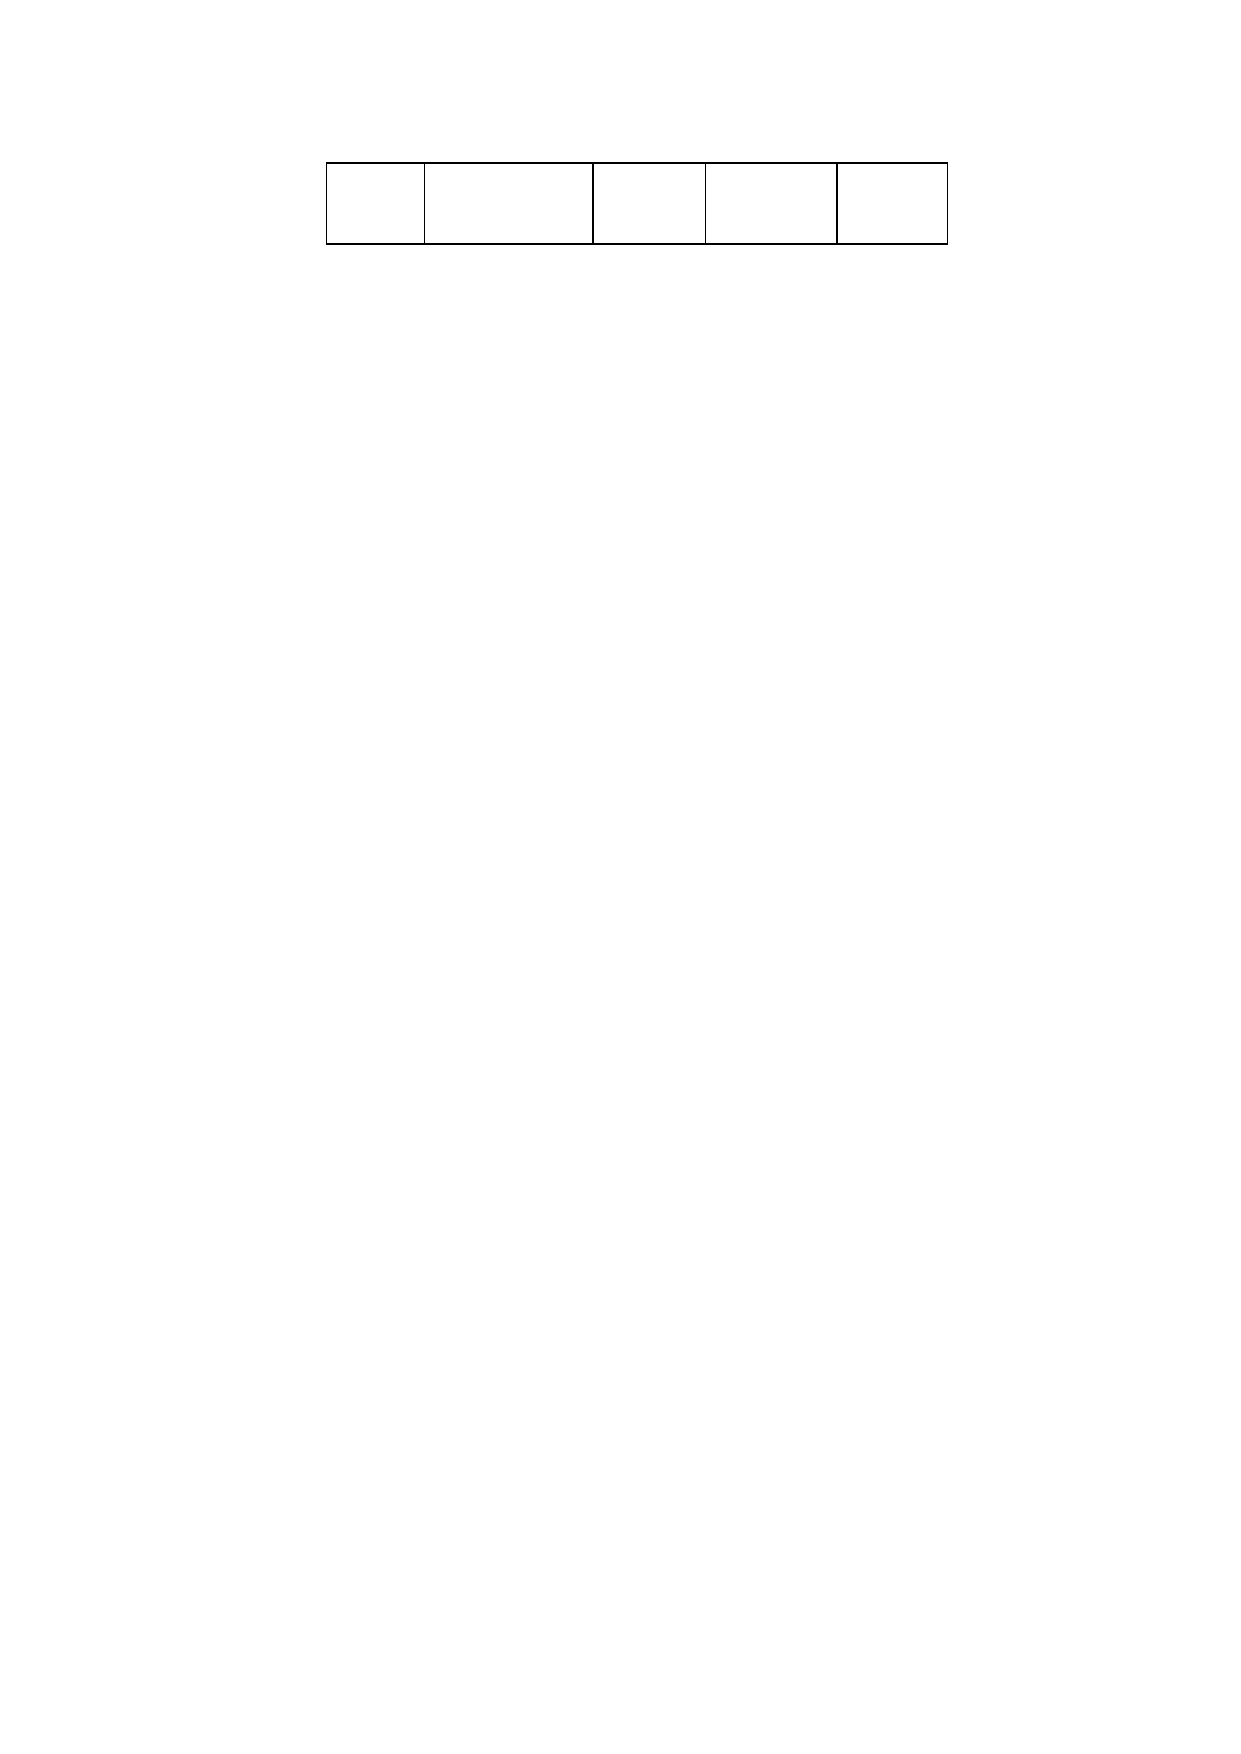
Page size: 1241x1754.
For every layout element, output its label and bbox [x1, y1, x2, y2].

table_cell [838, 164, 947, 243]
table_cell [327, 164, 424, 243]
table_cell [594, 164, 705, 243]
table_cell [425, 164, 592, 243]
table_cell [706, 164, 836, 243]
